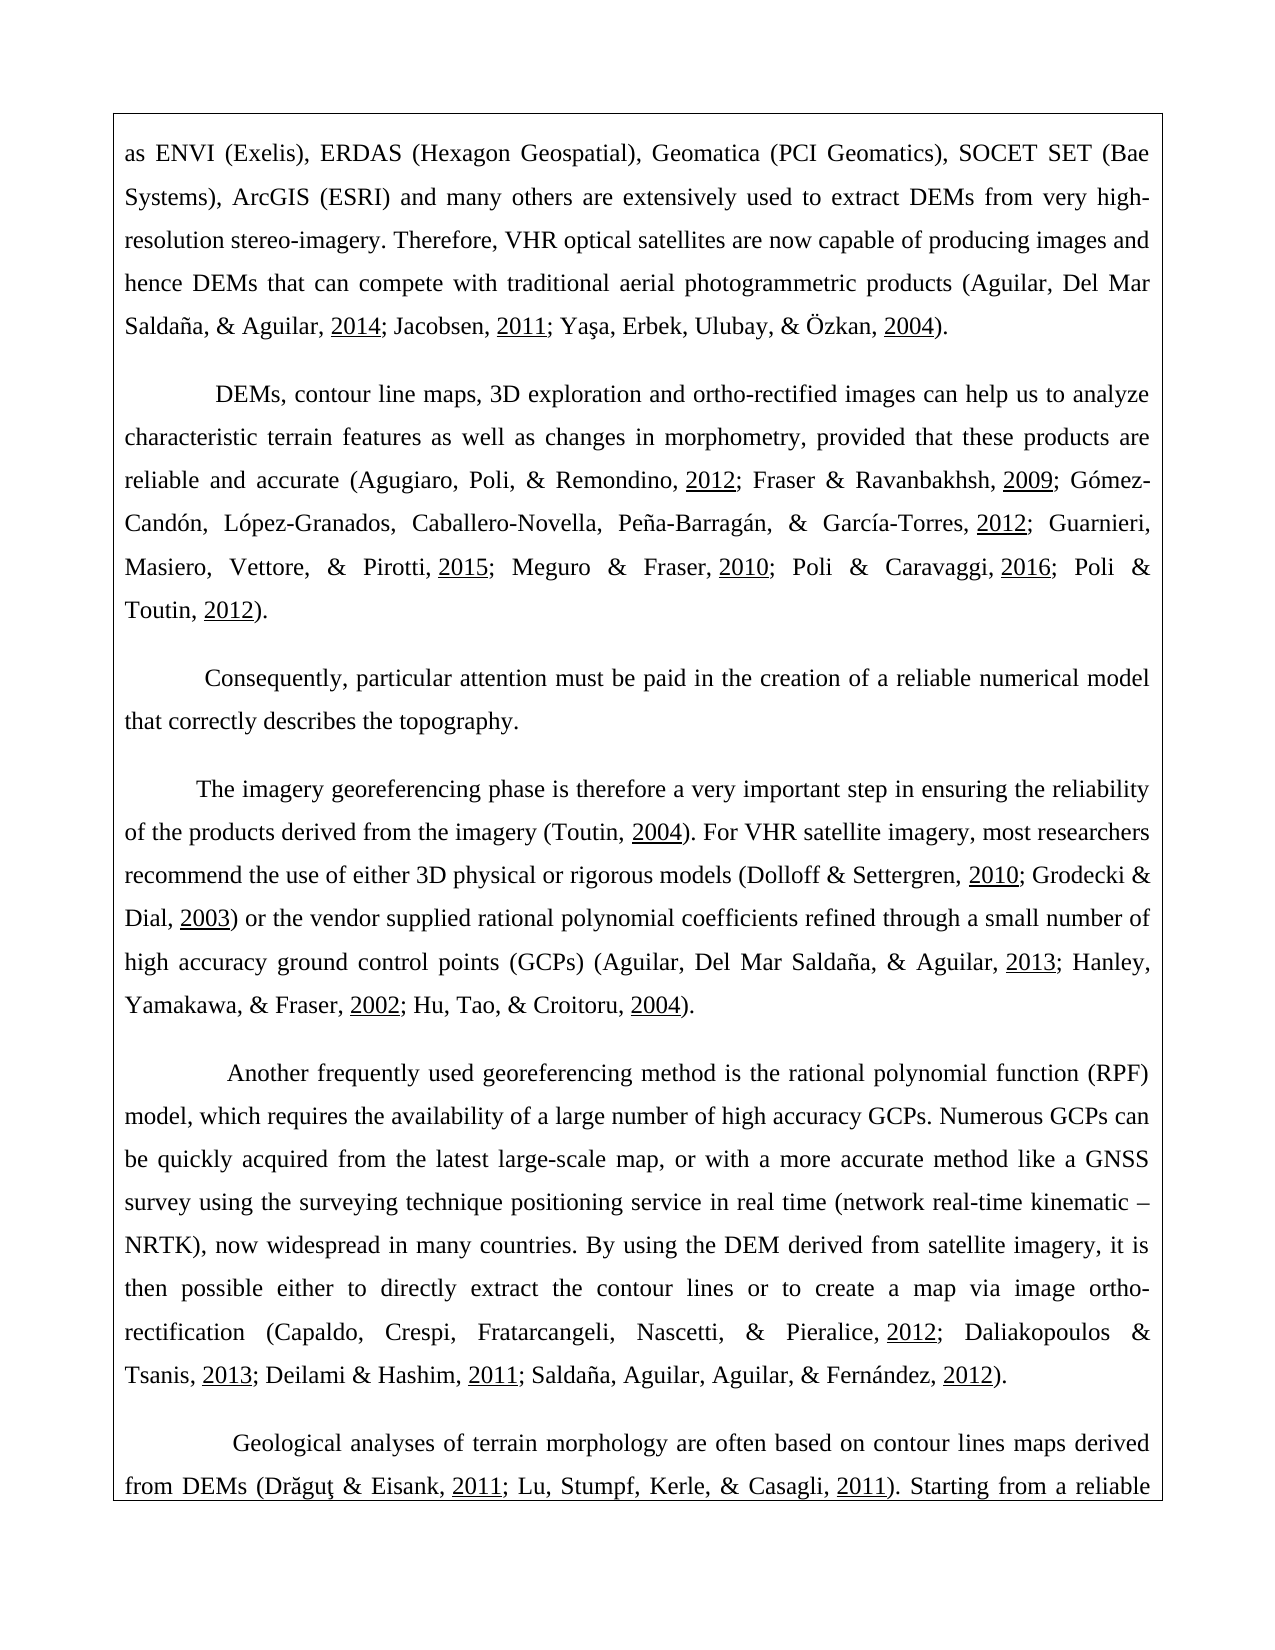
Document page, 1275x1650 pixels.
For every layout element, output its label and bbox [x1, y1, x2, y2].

table_cell [114, 114, 1162, 1500]
